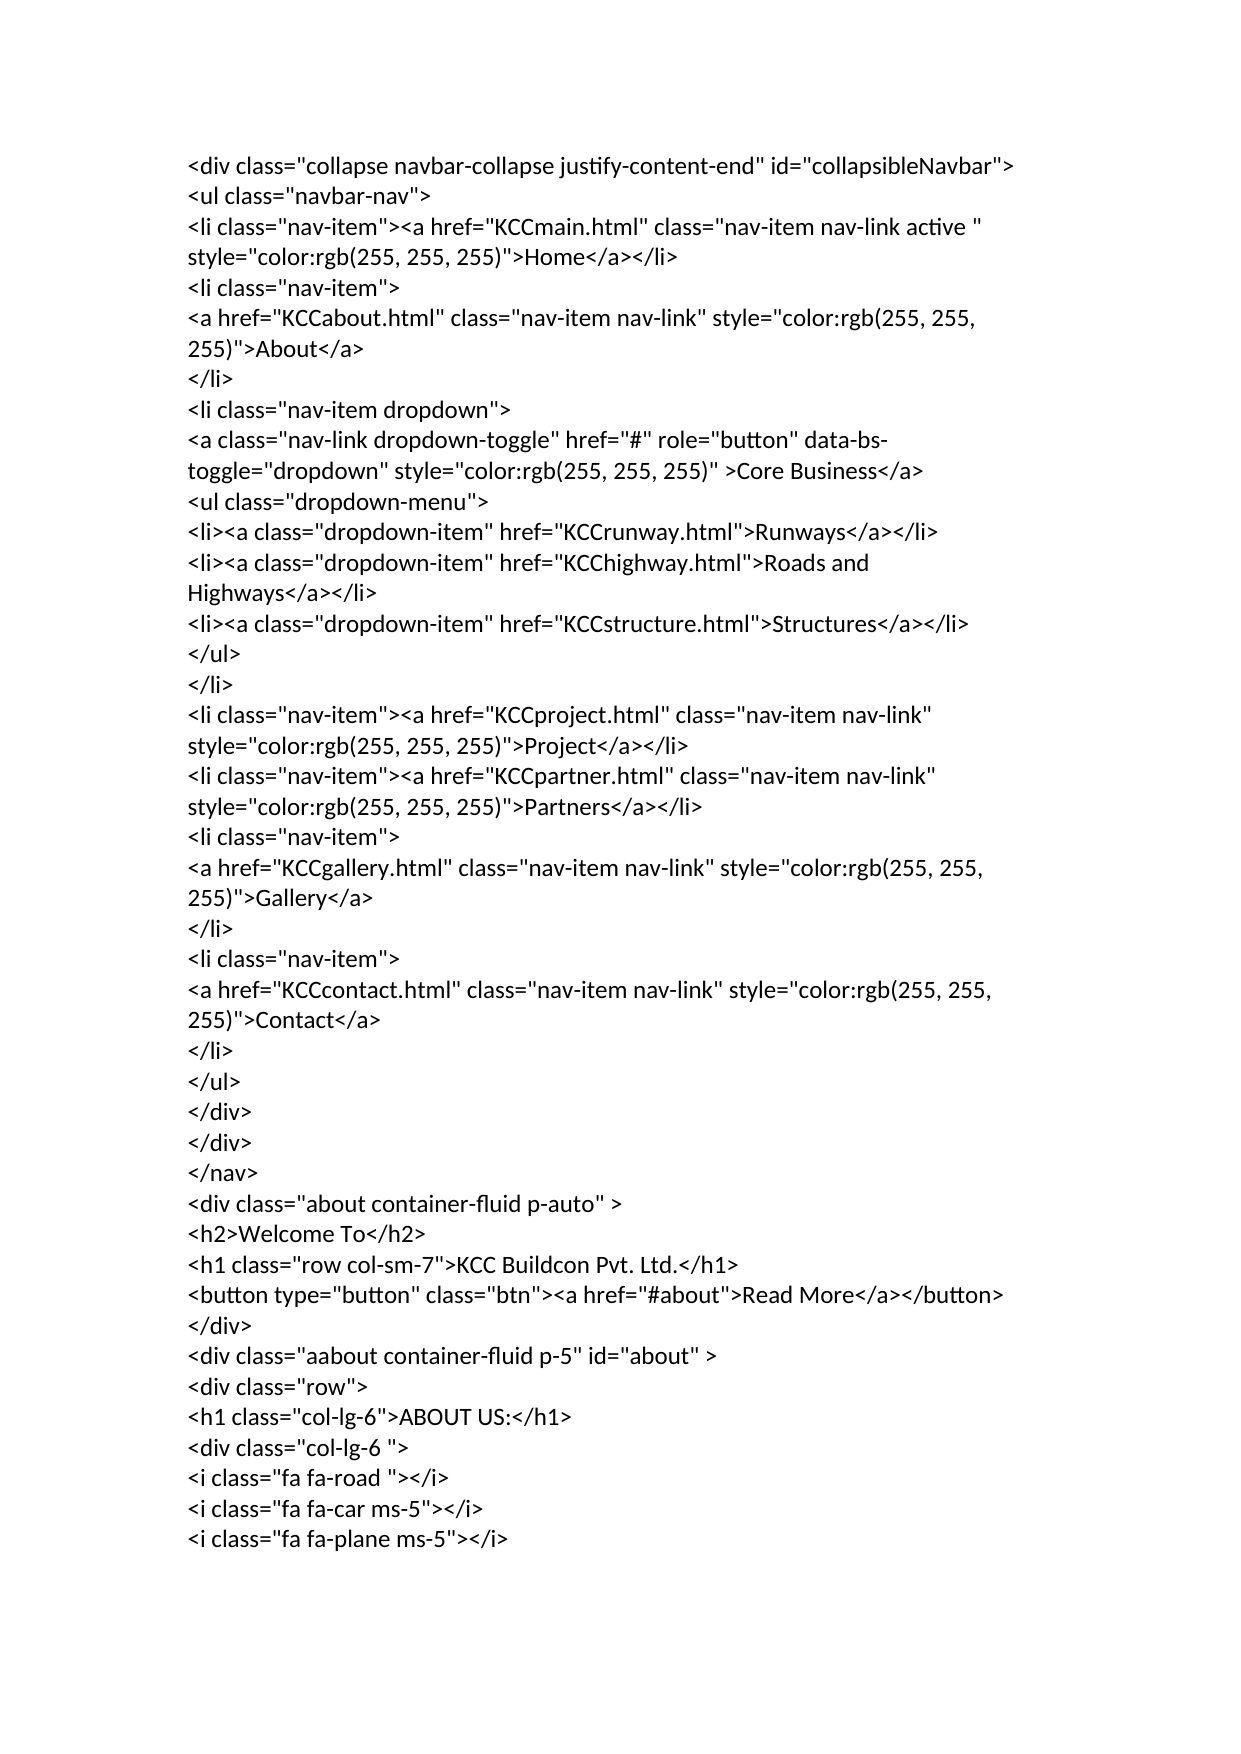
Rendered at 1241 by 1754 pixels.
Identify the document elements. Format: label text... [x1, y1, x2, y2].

text <div class="col-lg-6 "> [187, 1432, 1053, 1462]
text <li class="nav-item dropdown"> [187, 394, 1053, 425]
text <li class="nav-item"> [187, 821, 1053, 852]
text <a class="nav-link dropdown-toggle" href="#" role="button" data-bs-toggle="dropdown" style="color:rgb(255, 255, 255)" >Core Business</a> [187, 425, 1053, 486]
text </li> [187, 364, 1053, 394]
text </div> [187, 1127, 1053, 1157]
text <div class="about container-fluid p-auto" > [187, 1188, 1053, 1218]
text </div> [187, 1096, 1053, 1127]
text <li><a class="dropdown-item" href="KCCstructure.html">Structures</a></li> [187, 608, 1053, 638]
text <li class="nav-item"><a href="KCCmain.html" class="nav-item nav-link active " style="color:rgb(255, 255, 255)">Home</a></li> [187, 211, 1053, 272]
text </ul> [187, 638, 1053, 669]
text <a href="KCCcontact.html" class="nav-item nav-link" style="color:rgb(255, 255, 255)">Contact</a> [187, 974, 1053, 1035]
text <div class="aabout container-fluid p-5" id="about" > [187, 1340, 1053, 1371]
text <i class="fa fa-road "></i> [187, 1462, 1053, 1493]
text </div> [187, 1310, 1053, 1340]
text <i class="fa fa-plane ms-5"></i> [187, 1523, 1053, 1554]
text <li><a class="dropdown-item" href="KCCrunway.html">Runways</a></li> [187, 516, 1053, 547]
text </li> [187, 913, 1053, 943]
text <div class="collapse navbar-collapse justify-content-end" id="collapsibleNavbar"> [187, 150, 1053, 181]
text </ul> [187, 1066, 1053, 1096]
text <h2>Welcome To</h2> [187, 1218, 1053, 1249]
text <li class="nav-item"><a href="KCCpartner.html" class="nav-item nav-link" style="color:rgb(255, 255, 255)">Partners</a></li> [187, 760, 1053, 821]
text <i class="fa fa-car ms-5"></i> [187, 1493, 1053, 1523]
text <h1 class="col-lg-6">ABOUT US:</h1> [187, 1401, 1053, 1432]
text </li> [187, 669, 1053, 699]
text <ul class="navbar-nav"> [187, 181, 1053, 211]
text <li class="nav-item"> [187, 272, 1053, 303]
text <h1 class="row col-sm-7">KCC Buildcon Pvt. Ltd.</h1> [187, 1249, 1053, 1279]
text <a href="KCCgallery.html" class="nav-item nav-link" style="color:rgb(255, 255, 255)">Gallery</a> [187, 852, 1053, 913]
text <ul class="dropdown-menu"> [187, 486, 1053, 516]
text <div class="row"> [187, 1371, 1053, 1401]
text </nav> [187, 1157, 1053, 1188]
text <a href="KCCabout.html" class="nav-item nav-link" style="color:rgb(255, 255, 255)">About</a> [187, 303, 1053, 364]
text <button type="button" class="btn"><a href="#about">Read More</a></button> [187, 1279, 1053, 1310]
text <li class="nav-item"> [187, 943, 1053, 974]
text <li><a class="dropdown-item" href="KCChighway.html">Roads and Highways</a></li> [187, 547, 1053, 608]
text <li class="nav-item"><a href="KCCproject.html" class="nav-item nav-link" style="color:rgb(255, 255, 255)">Project</a></li> [187, 699, 1053, 760]
text </li> [187, 1035, 1053, 1066]
